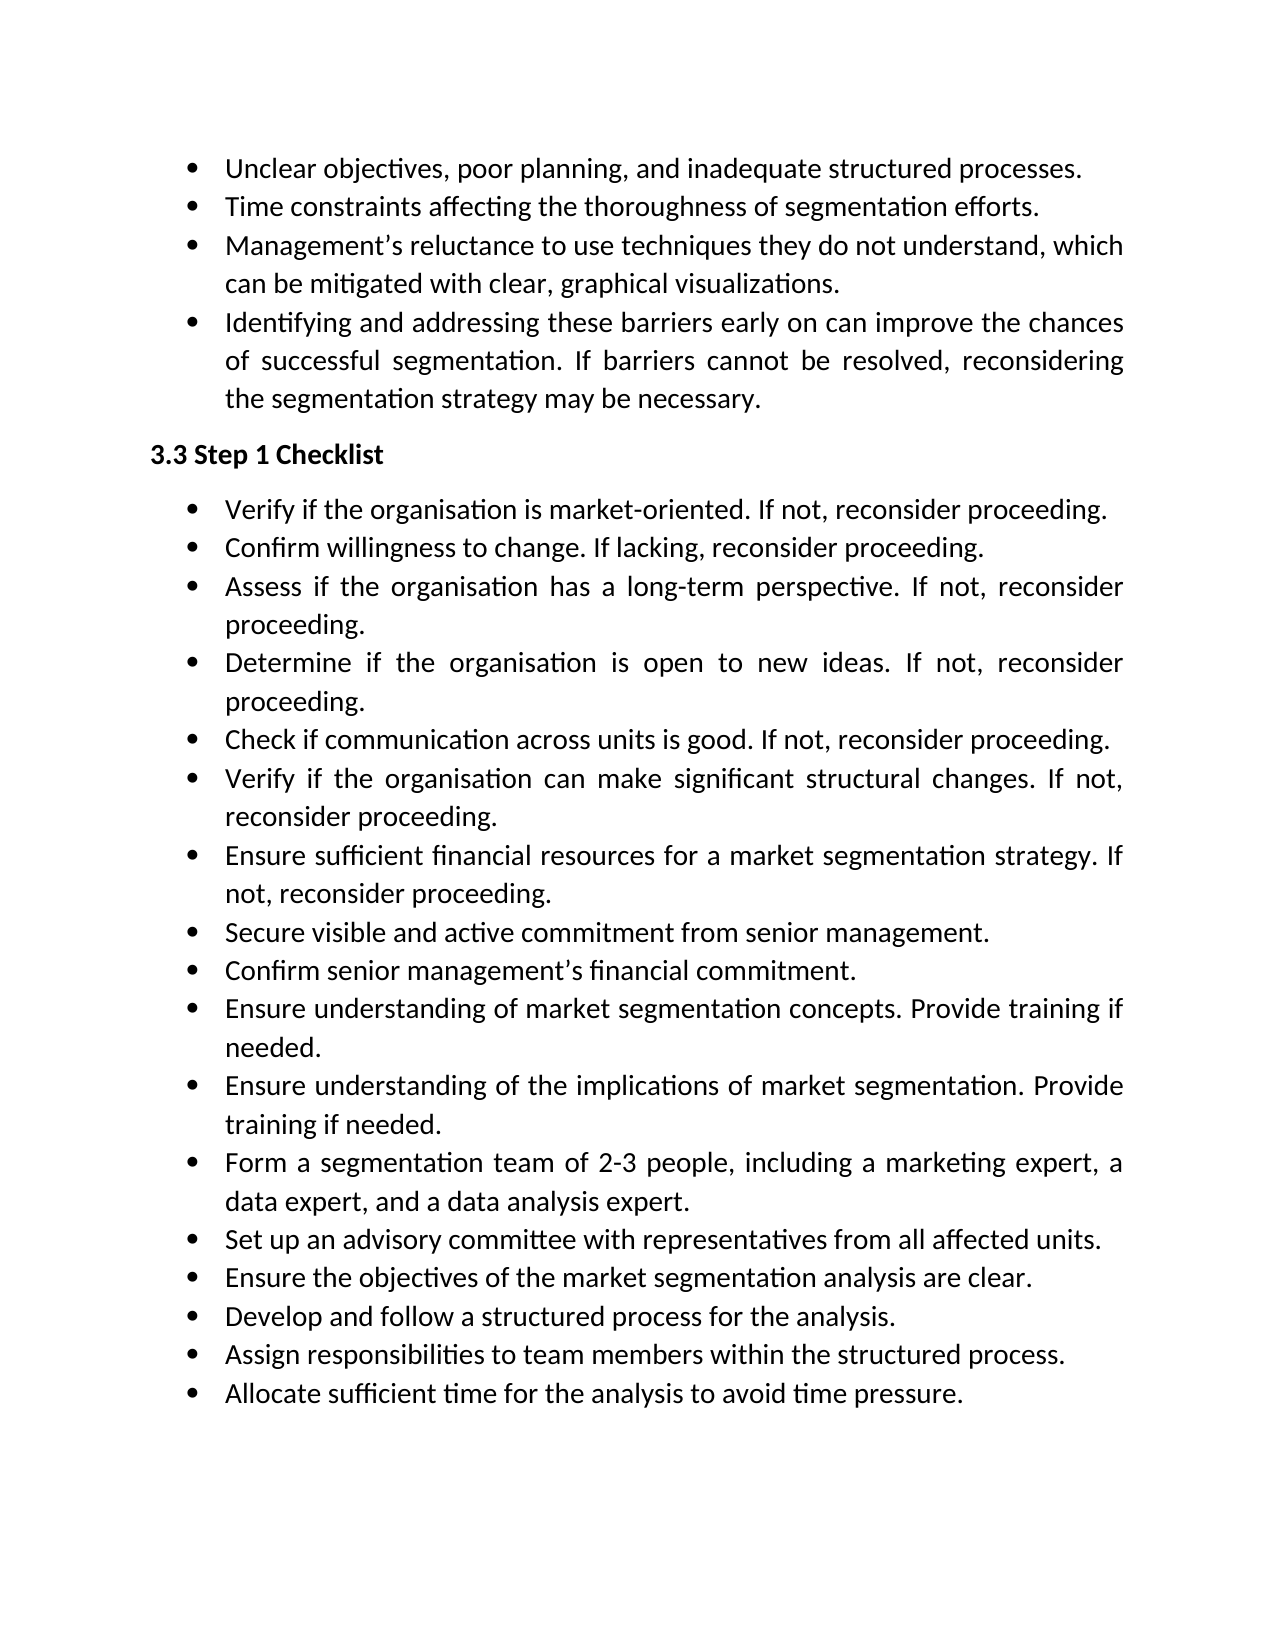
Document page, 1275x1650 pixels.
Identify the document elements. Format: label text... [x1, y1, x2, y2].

list Assess if the organisation has a long-term perspective. If not, reconsider proceeding. [187, 568, 1125, 642]
list Ensure sufficient financial resources for a market segmentation strategy. If not, reconsider proceeding. [187, 837, 1125, 911]
list Ensure understanding of market segmentation concepts. Provide training if needed. [187, 991, 1125, 1064]
list Management’s reluctance to use techniques they do not understand, which can be mitigated with clear, graphical visualizations. [187, 227, 1125, 301]
text 3.3 Step 1 Checklist [150, 436, 1125, 471]
list Verify if the organisation can make significant structural changes. If not, reconsider proceeding. [187, 760, 1125, 834]
list Confirm senior management’s financial commitment. [187, 952, 1125, 988]
list Verify if the organisation is market-oriented. If not, reconsider proceeding. [187, 491, 1125, 526]
list Develop and follow a structured process for the analysis. [187, 1298, 1125, 1334]
list Secure visible and active commitment from senior management. [187, 914, 1125, 949]
list Identifying and addressing these barriers early on can improve the chances of successful segmentation. If barriers cannot be resolved, reconsidering the segmentation strategy may be necessary. [187, 304, 1125, 416]
list Set up an advisory committee with representatives from all affected units. [187, 1221, 1125, 1257]
list Assign responsibilities to team members within the structured process. [187, 1336, 1125, 1372]
list Check if communication across units is good. If not, reconsider proceeding. [187, 721, 1125, 757]
list Ensure the objectives of the market segmentation analysis are clear. [187, 1259, 1125, 1295]
list Confirm willingness to change. If lacking, reconsider proceeding. [187, 529, 1125, 565]
list Unclear objectives, poor planning, and inadequate structured processes. [187, 150, 1125, 186]
list Time constraints affecting the thoroughness of segmentation efforts. [187, 188, 1125, 224]
list Ensure understanding of the implications of market segmentation. Provide training if needed. [187, 1067, 1125, 1141]
list Form a segmentation team of 2-3 people, including a marketing expert, a data expert, and a data analysis expert. [187, 1144, 1125, 1218]
list Determine if the organisation is open to new ideas. If not, reconsider proceeding. [187, 644, 1125, 719]
list Allocate sufficient time for the analysis to avoid time pressure. [187, 1375, 1125, 1411]
